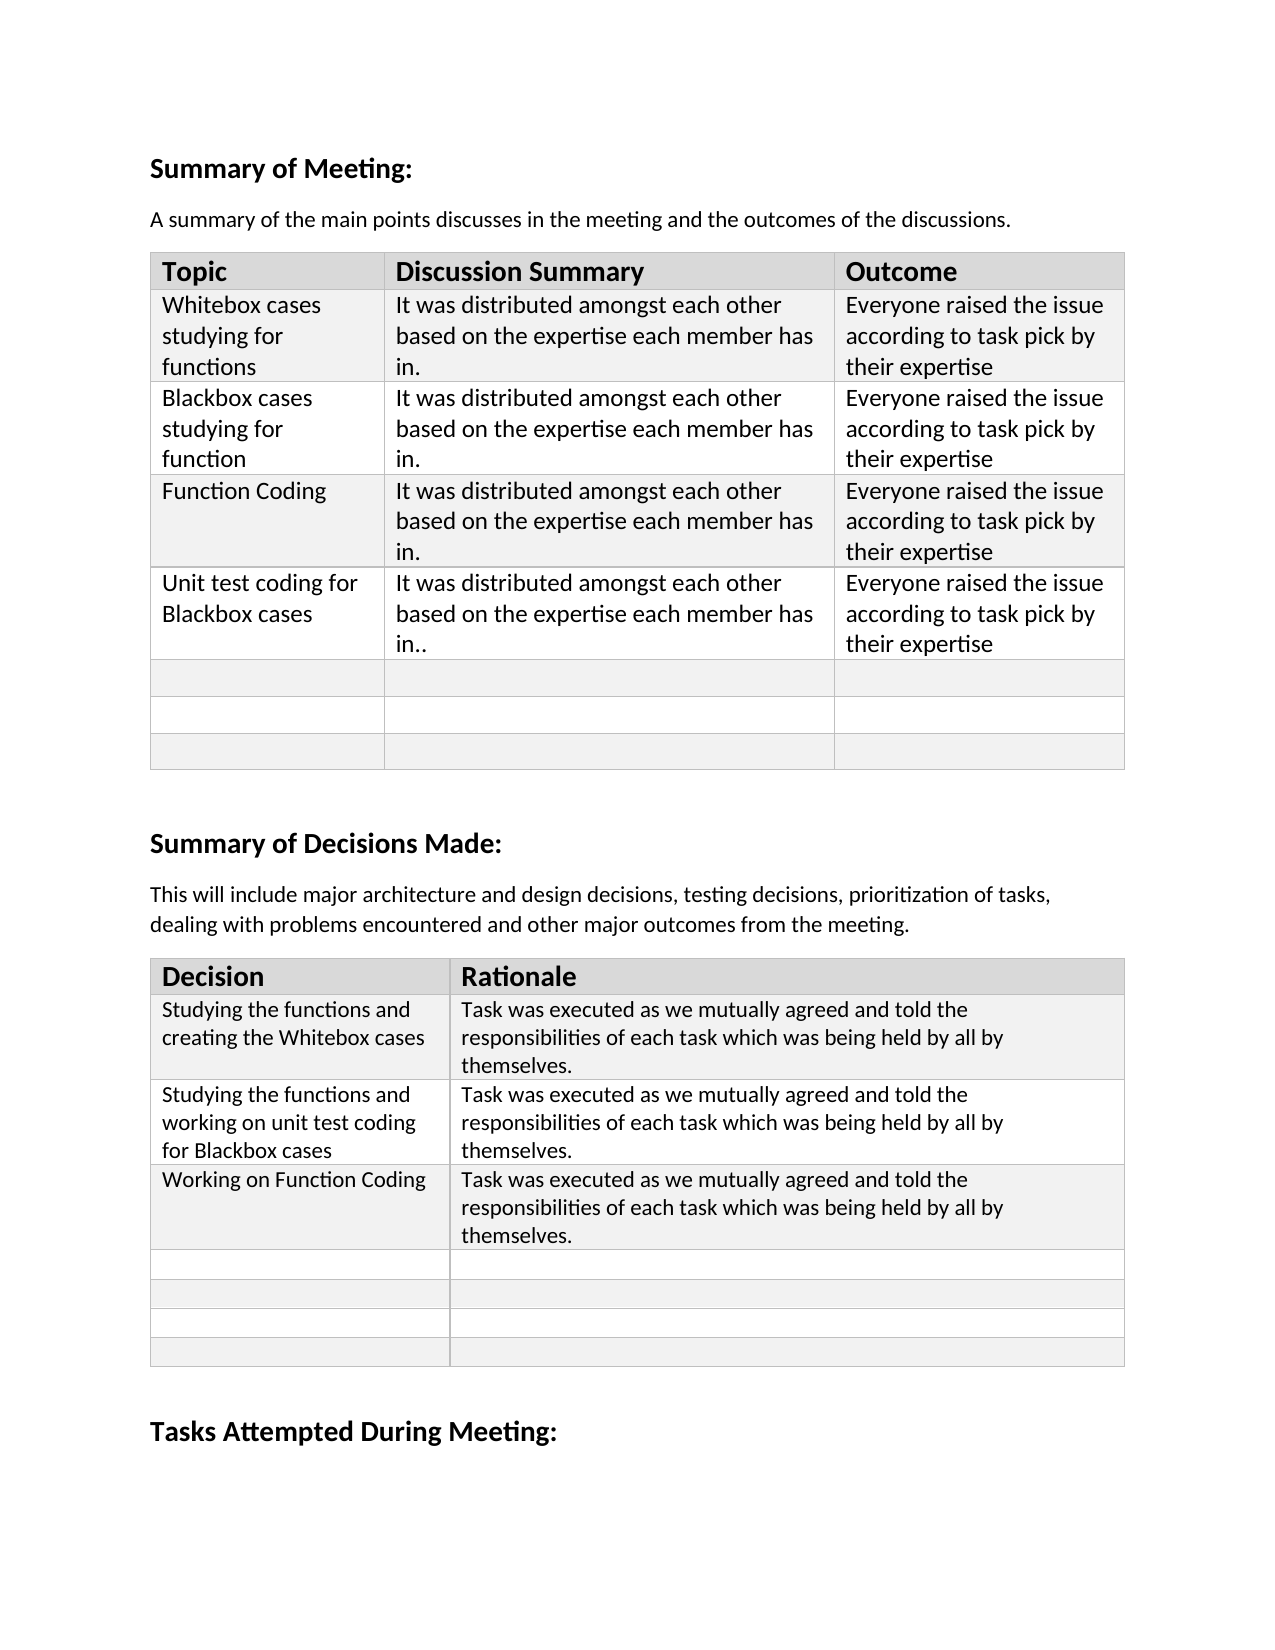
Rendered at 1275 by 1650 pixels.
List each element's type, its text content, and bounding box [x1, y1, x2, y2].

table_cell [151, 1250, 449, 1278]
table_cell It was distributed amongst each other based on the expertise each member has in.. [385, 568, 834, 659]
table_header Topic [151, 253, 384, 289]
table_header Outcome [835, 253, 1124, 289]
table_cell [385, 660, 834, 696]
table_cell [151, 660, 384, 696]
table_cell Task was executed as we mutually agreed and told the responsibilities of each task which was being held by all by themselves. [451, 1165, 1124, 1249]
table_cell Unit test coding for Blackbox cases [151, 568, 384, 659]
table_cell [151, 697, 384, 732]
table_cell [151, 1280, 449, 1307]
table_header Rationale [451, 959, 1124, 994]
text Summary of Meeting: [150, 150, 1125, 186]
table_cell Task was executed as we mutually agreed and told the responsibilities of each task which was being held by all by themselves. [451, 995, 1124, 1079]
table_cell It was distributed amongst each other based on the expertise each member has in. [385, 475, 834, 566]
table_cell [151, 1338, 449, 1366]
text A summary of the main points discusses in the meeting and the outcomes of the discussions. [150, 205, 1125, 233]
table_cell Blackbox cases studying for function [151, 382, 384, 474]
table_cell [151, 1309, 449, 1337]
text Summary of Decisions Made: [150, 825, 1125, 861]
table_cell [385, 734, 834, 769]
table_cell [451, 1338, 1124, 1366]
table_cell [835, 660, 1124, 696]
table_header Decision [151, 959, 449, 994]
table_cell Everyone raised the issue according to task pick by their expertise [835, 475, 1124, 566]
table_cell [385, 697, 834, 732]
table_cell [451, 1280, 1124, 1307]
table_cell [151, 734, 384, 769]
table_cell [451, 1250, 1124, 1278]
text This will include major architecture and design decisions, testing decisions, prioritization of tasks, dealing with problems encountered and other major outcomes from the meeting. [150, 880, 1125, 938]
table_cell It was distributed amongst each other based on the expertise each member has in. [385, 290, 834, 381]
table_header Discussion Summary [385, 253, 834, 289]
table_cell Everyone raised the issue according to task pick by their expertise [835, 568, 1124, 659]
table_cell Everyone raised the issue according to task pick by their expertise [835, 290, 1124, 381]
table_cell Everyone raised the issue according to task pick by their expertise [835, 382, 1124, 474]
table_cell Studying the functions and creating the Whitebox cases [151, 995, 449, 1079]
table_cell [835, 697, 1124, 732]
table_cell Function Coding [151, 475, 384, 566]
table_cell [835, 734, 1124, 769]
table_cell Studying the functions and working on unit test coding for Blackbox cases [151, 1080, 449, 1164]
table_cell [451, 1309, 1124, 1337]
table_cell Task was executed as we mutually agreed and told the responsibilities of each task which was being held by all by themselves. [451, 1080, 1124, 1164]
table_cell It was distributed amongst each other based on the expertise each member has in. [385, 382, 834, 474]
table_cell Working on Function Coding [151, 1165, 449, 1249]
text Tasks Attempted During Meeting: [150, 1413, 1125, 1449]
table_cell Whitebox cases studying for functions [151, 290, 384, 381]
